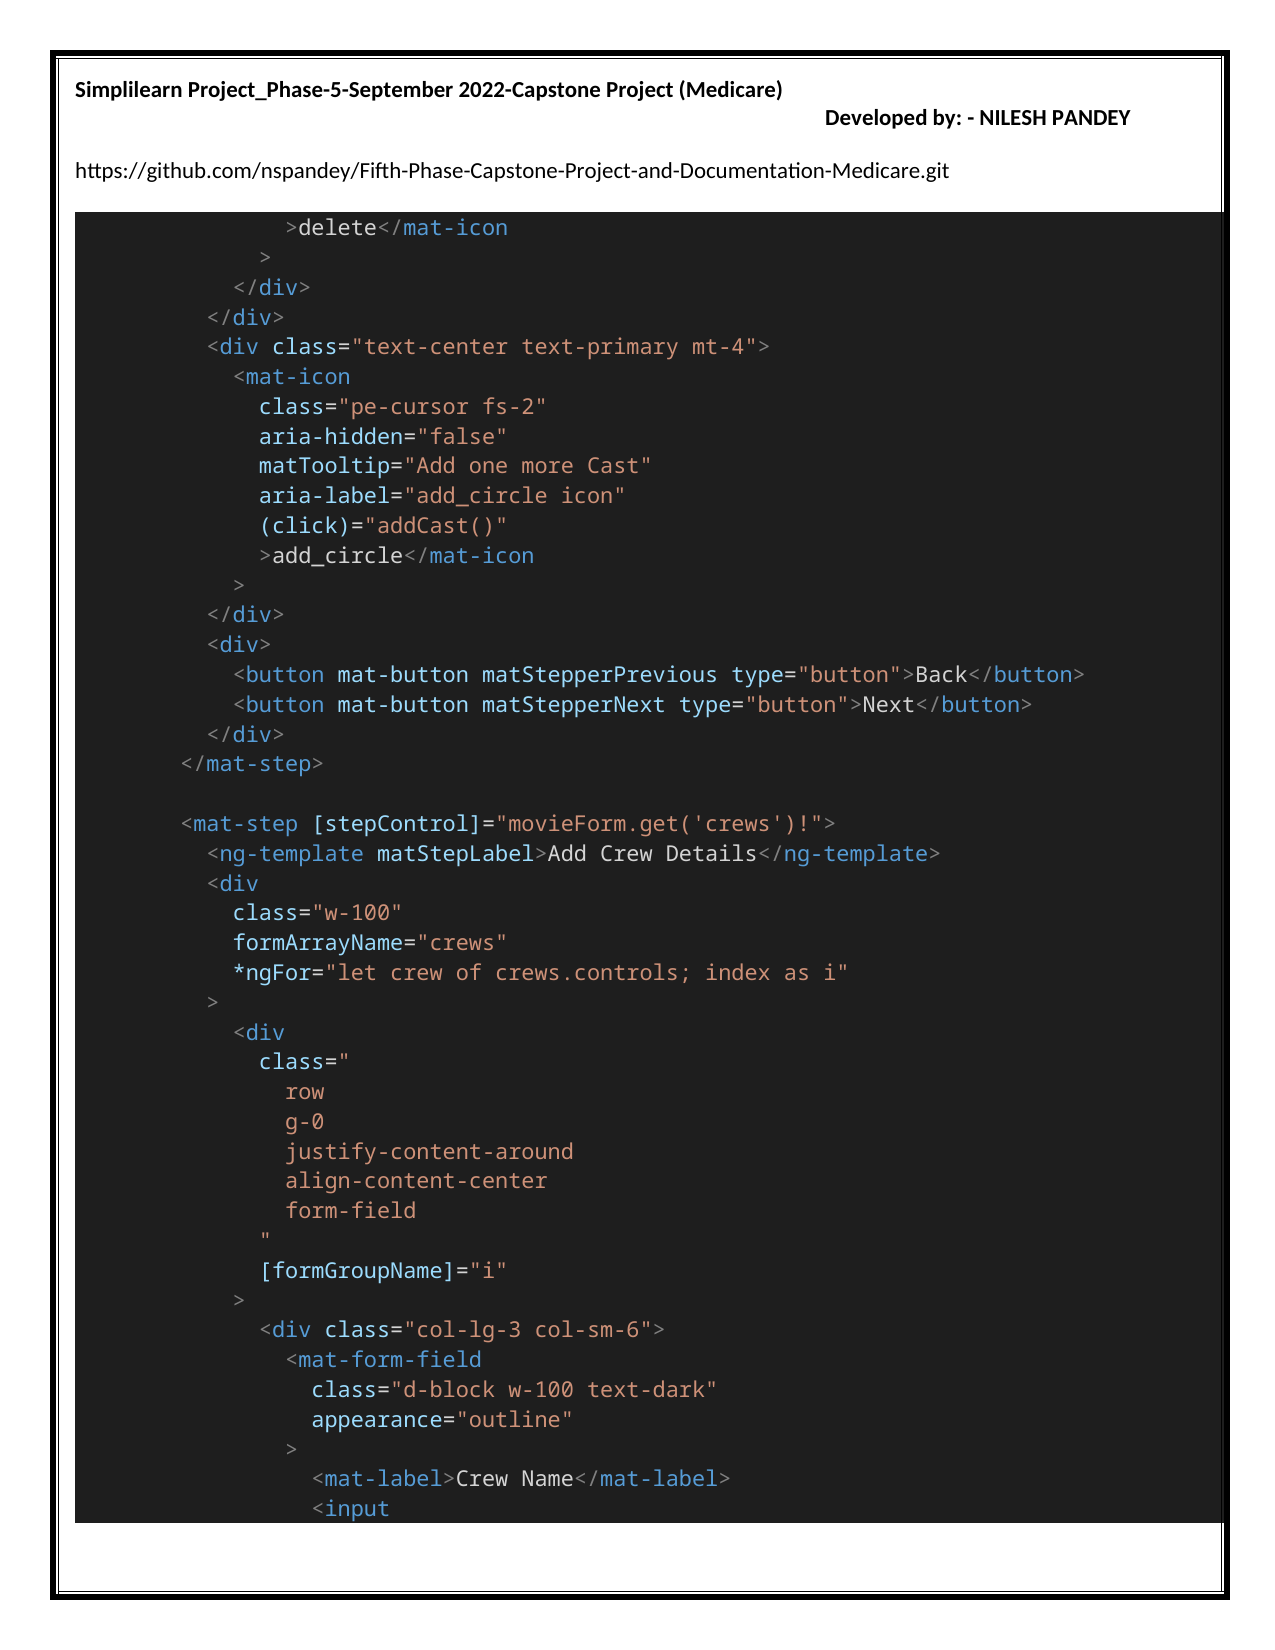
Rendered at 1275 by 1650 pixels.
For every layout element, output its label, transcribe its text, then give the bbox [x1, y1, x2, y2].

text class="w-100" [75, 897, 1221, 927]
text <mat-step [stepControl]="movieForm.get('crews')!"> [75, 808, 1221, 838]
text </div> [75, 718, 1221, 748]
text > [75, 1433, 1221, 1463]
text matTooltip="Add one more Cast" [75, 450, 1221, 480]
text <mat-icon [75, 361, 1221, 391]
text appearance="outline" [75, 1404, 1221, 1433]
text <ng-template matStepLabel>Add Crew Details</ng-template> [75, 838, 1221, 867]
text (click)="addCast()" [75, 510, 1221, 540]
text class=" [75, 1046, 1221, 1076]
text </mat-step> [75, 748, 1221, 778]
text [formGroupName]="i" [75, 1255, 1221, 1284]
text <div class="text-center text-primary mt-4"> [75, 331, 1221, 361]
text <input [75, 1493, 1221, 1523]
text class="d-block w-100 text-dark" [75, 1374, 1221, 1404]
text formArrayName="crews" [75, 927, 1221, 957]
text align-content-center [75, 1165, 1221, 1195]
text *ngFor="let crew of crews.controls; index as i" [75, 957, 1221, 987]
text class="pe-cursor fs-2" [75, 391, 1221, 421]
text </div> [75, 301, 1221, 331]
text <button mat-button matStepperPrevious type="button">Back</button> [75, 659, 1221, 689]
text > [75, 1284, 1221, 1314]
text aria-label="add_circle icon" [75, 480, 1221, 510]
text <mat-label>Crew Name</mat-label> [75, 1463, 1221, 1493]
text form-field [75, 1195, 1221, 1225]
text <div> [75, 629, 1221, 659]
text > [75, 242, 1221, 272]
text >delete</mat-icon [75, 212, 1221, 242]
text " [75, 1225, 1221, 1255]
text g-0 [75, 1106, 1221, 1136]
text </div> [75, 272, 1221, 301]
text row [75, 1076, 1221, 1106]
text <button mat-button matStepperNext type="button">Next</button> [75, 689, 1221, 718]
text justify-content-around [75, 1136, 1221, 1165]
text <div [75, 1016, 1221, 1046]
text >add_circle</mat-icon [75, 540, 1221, 569]
text <div class="col-lg-3 col-sm-6"> [75, 1314, 1221, 1344]
text <div [75, 867, 1221, 897]
text > [75, 987, 1221, 1016]
text aria-hidden="false" [75, 421, 1221, 450]
text <mat-form-field [75, 1344, 1221, 1374]
text > [75, 569, 1221, 599]
text </div> [75, 599, 1221, 629]
